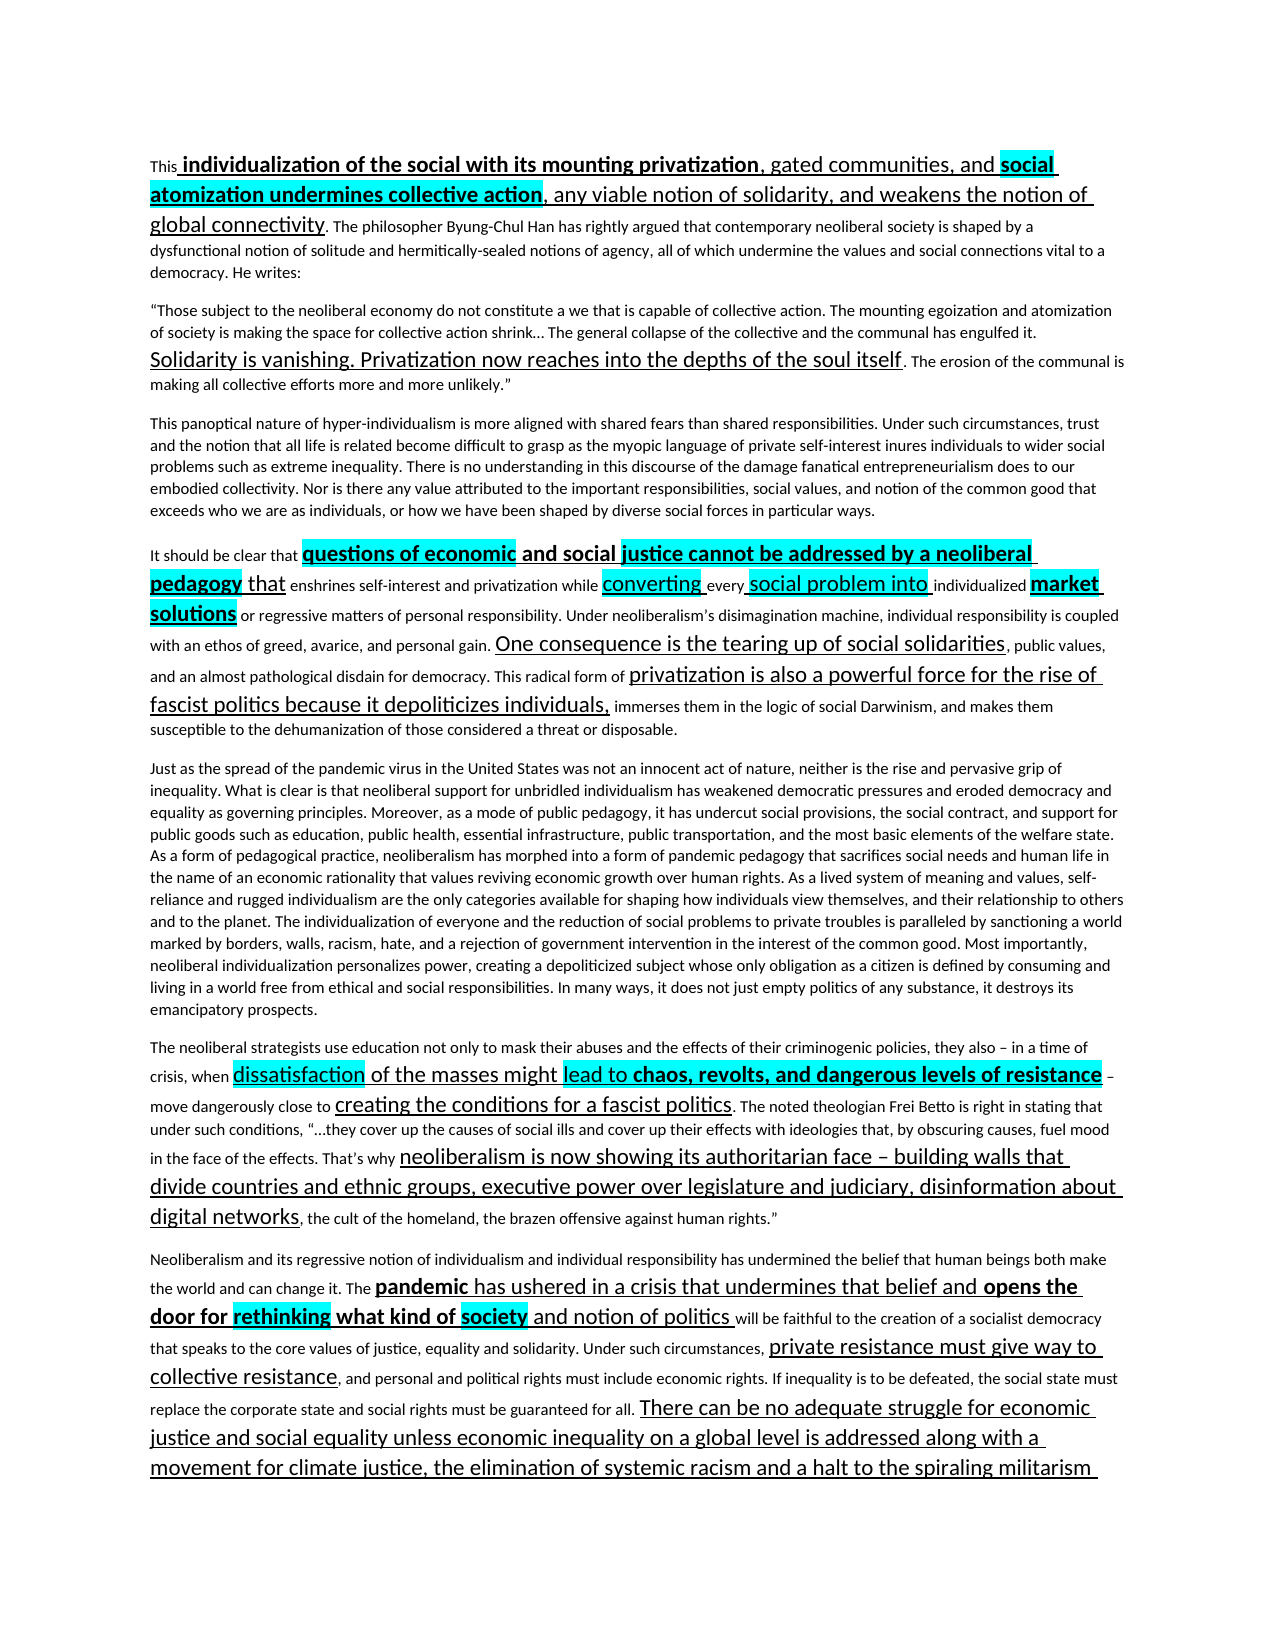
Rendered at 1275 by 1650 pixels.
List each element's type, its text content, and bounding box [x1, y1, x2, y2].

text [150, 1249, 1125, 1481]
text It should be clear that questions of economic and social justice cannot be addressed by a neoliberal pedagogy that enshrines self-interest and privatization while converting every social problem into individualized market solutions or regressive matters of personal responsibility. Under neoliberalism’s disimagination machine, individual responsibility is coupled with an ethos of greed, avarice, and personal gain. One consequence is the tearing up of social solidarities, public values, and an almost pathological disdain for democracy. This radical form of privatization is also a powerful force for the rise of fascist politics because it depoliticizes individuals, immerses them in the logic of social Darwinism, and makes them susceptible to the dehumanization of those considered a threat or disposable. [150, 539, 1125, 740]
text This panoptical nature of hyper-individualism is more aligned with shared fears than shared responsibilities. Under such circumstances, trust and the notion that all life is related become difficult to grasp as the myopic language of private self-interest inures individuals to wider social problems such as extreme inequality. There is no understanding in this discourse of the damage fanatical entrepreneurialism does to our embodied collectivity. Nor is there any value attributed to the important responsibilities, social values, and notion of the common good that exceeds who we are as individuals, or how we have been shaped by diverse social forces in particular ways. [150, 413, 1125, 521]
text Just as the spread of the pandemic virus in the United States was not an innocent act of nature, neither is the rise and pervasive grip of inequality. What is clear is that neoliberal support for unbridled individualism has weakened democratic pressures and eroded democracy and equality as governing principles. Moreover, as a mode of public pedagogy, it has undercut social provisions, the social contract, and support for public goods such as education, public health, essential infrastructure, public transportation, and the most basic elements of the welfare state. As a form of pedagogical practice, neoliberalism has morphed into a form of pandemic pedagogy that sacrifices social needs and human life in the name of an economic rationality that values reviving economic growth over human rights. As a lived system of meaning and values, self-reliance and rugged individualism are the only categories available for shaping how individuals view themselves, and their relationship to others and to the planet. The individualization of everyone and the reduction of social problems to private troubles is paralleled by sanctioning a world marked by borders, walls, racism, hate, and a rejection of government intervention in the interest of the common good. Most importantly, neoliberal individualization personalizes power, creating a depoliticized subject whose only obligation as a citizen is defined by consuming and living in a world free from ethical and social responsibilities. In many ways, it does not just empty politics of any substance, it destroys its emancipatory prospects. [150, 758, 1125, 1019]
text “Those subject to the neoliberal economy do not constitute a we that is capable of collective action. The mounting egoization and atomization of society is making the space for collective action shrink… The general collapse of the collective and the communal has engulfed it. Solidarity is vanishing. Privatization now reaches into the depths of the soul itself. The erosion of the communal is making all collective efforts more and more unlikely.” [150, 300, 1125, 395]
text This individualization of the social with its mounting privatization, gated communities, and social atomization undermines collective action, any viable notion of solidarity, and weakens the notion of global connectivity. The philosopher Byung-Chul Han has rightly argued that contemporary neoliberal society is shaped by a dysfunctional notion of solitude and hermitically-sealed notions of agency, all of which undermine the values and social connections vital to a democracy. He writes: [150, 150, 1125, 282]
text The neoliberal strategists use education not only to mask their abuses and the effects of their criminogenic policies, they also – in a time of crisis, when dissatisfaction of the masses might lead to chaos, revolts, and dangerous levels of resistance – move dangerously close to creating the conditions for a fascist politics. The noted theologian Frei Betto is right in stating that under such conditions, “…they cover up the causes of social ills and cover up their effects with ideologies that, by obscuring causes, fuel mood in the face of the effects. That’s why neoliberalism is now showing its authoritarian face – building walls that divide countries and ethnic groups, executive power over legislature and judiciary, disinformation about digital networks, the cult of the homeland, the brazen offensive against human rights.” [150, 1037, 1125, 1231]
